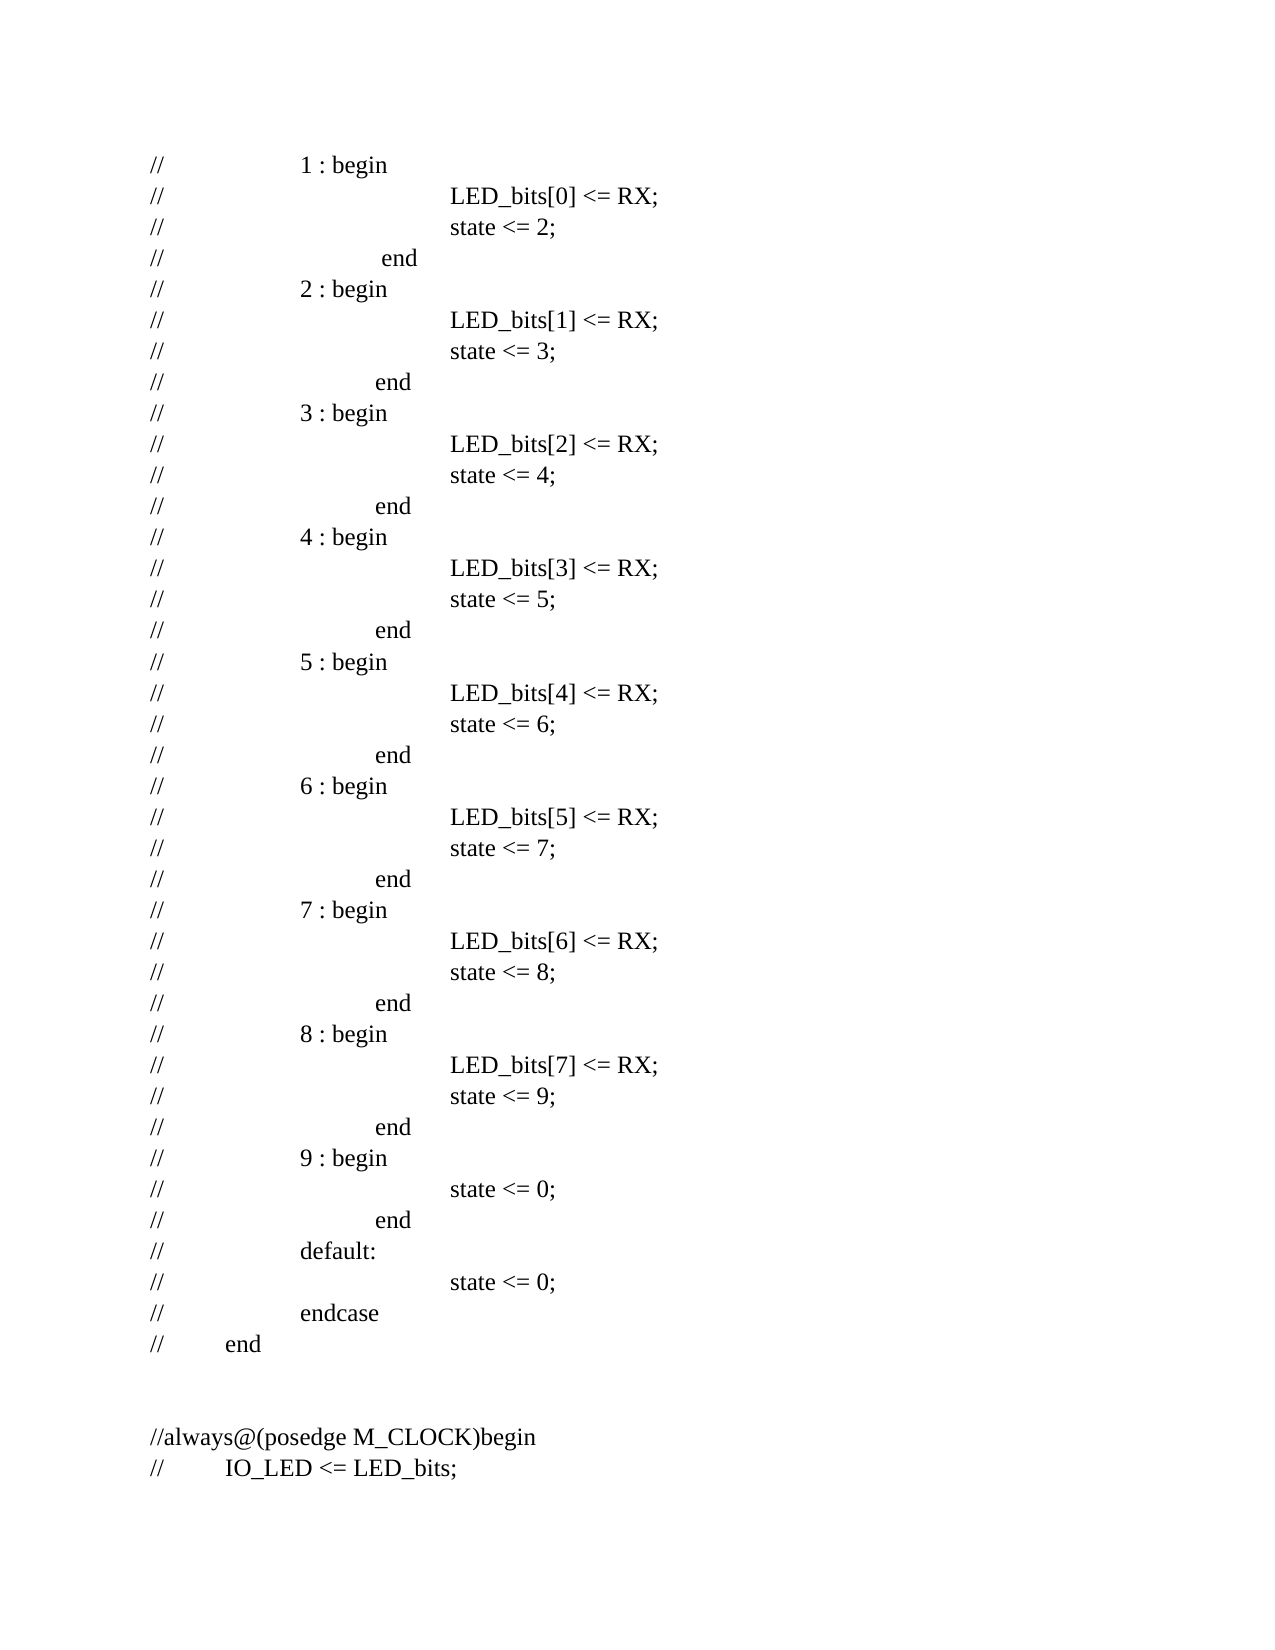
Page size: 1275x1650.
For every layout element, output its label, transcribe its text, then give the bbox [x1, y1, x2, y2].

text // LED_bits[6] <= RX; [150, 926, 1125, 955]
text // 6 : begin [150, 771, 1125, 799]
text // 1 : begin [150, 150, 1125, 179]
text // 2 : begin [150, 274, 1125, 303]
text // end [150, 864, 1125, 893]
text // 4 : begin [150, 522, 1125, 551]
text // state <= 6; [150, 709, 1125, 737]
text // state <= 7; [150, 833, 1125, 862]
text // state <= 0; [150, 1267, 1125, 1296]
text // 8 : begin [150, 1019, 1125, 1048]
text // LED_bits[3] <= RX; [150, 553, 1125, 582]
text // state <= 5; [150, 584, 1125, 613]
text // end [150, 243, 1125, 272]
text // 3 : begin [150, 398, 1125, 427]
text // LED_bits[5] <= RX; [150, 802, 1125, 831]
text // LED_bits[0] <= RX; [150, 181, 1125, 210]
text // end [150, 367, 1125, 396]
text // end [150, 740, 1125, 768]
text //always@(posedge M_CLOCK)begin [150, 1422, 1125, 1451]
text // end [150, 1329, 1125, 1358]
text // end [150, 1112, 1125, 1141]
text // state <= 3; [150, 336, 1125, 365]
text // LED_bits[4] <= RX; [150, 678, 1125, 706]
text // 5 : begin [150, 647, 1125, 675]
text // LED_bits[1] <= RX; [150, 305, 1125, 334]
text // state <= 2; [150, 212, 1125, 241]
text // end [150, 1205, 1125, 1234]
text // endcase [150, 1298, 1125, 1327]
text // state <= 8; [150, 957, 1125, 986]
text // 9 : begin [150, 1143, 1125, 1172]
text // 7 : begin [150, 895, 1125, 924]
text // end [150, 988, 1125, 1017]
text // LED_bits[7] <= RX; [150, 1050, 1125, 1079]
text // end [150, 616, 1125, 644]
text // end [150, 491, 1125, 520]
text // state <= 0; [150, 1174, 1125, 1203]
text // LED_bits[2] <= RX; [150, 429, 1125, 458]
text // state <= 9; [150, 1081, 1125, 1110]
text // IO_LED <= LED_bits; [150, 1453, 1125, 1482]
text // state <= 4; [150, 460, 1125, 489]
text // default: [150, 1236, 1125, 1265]
